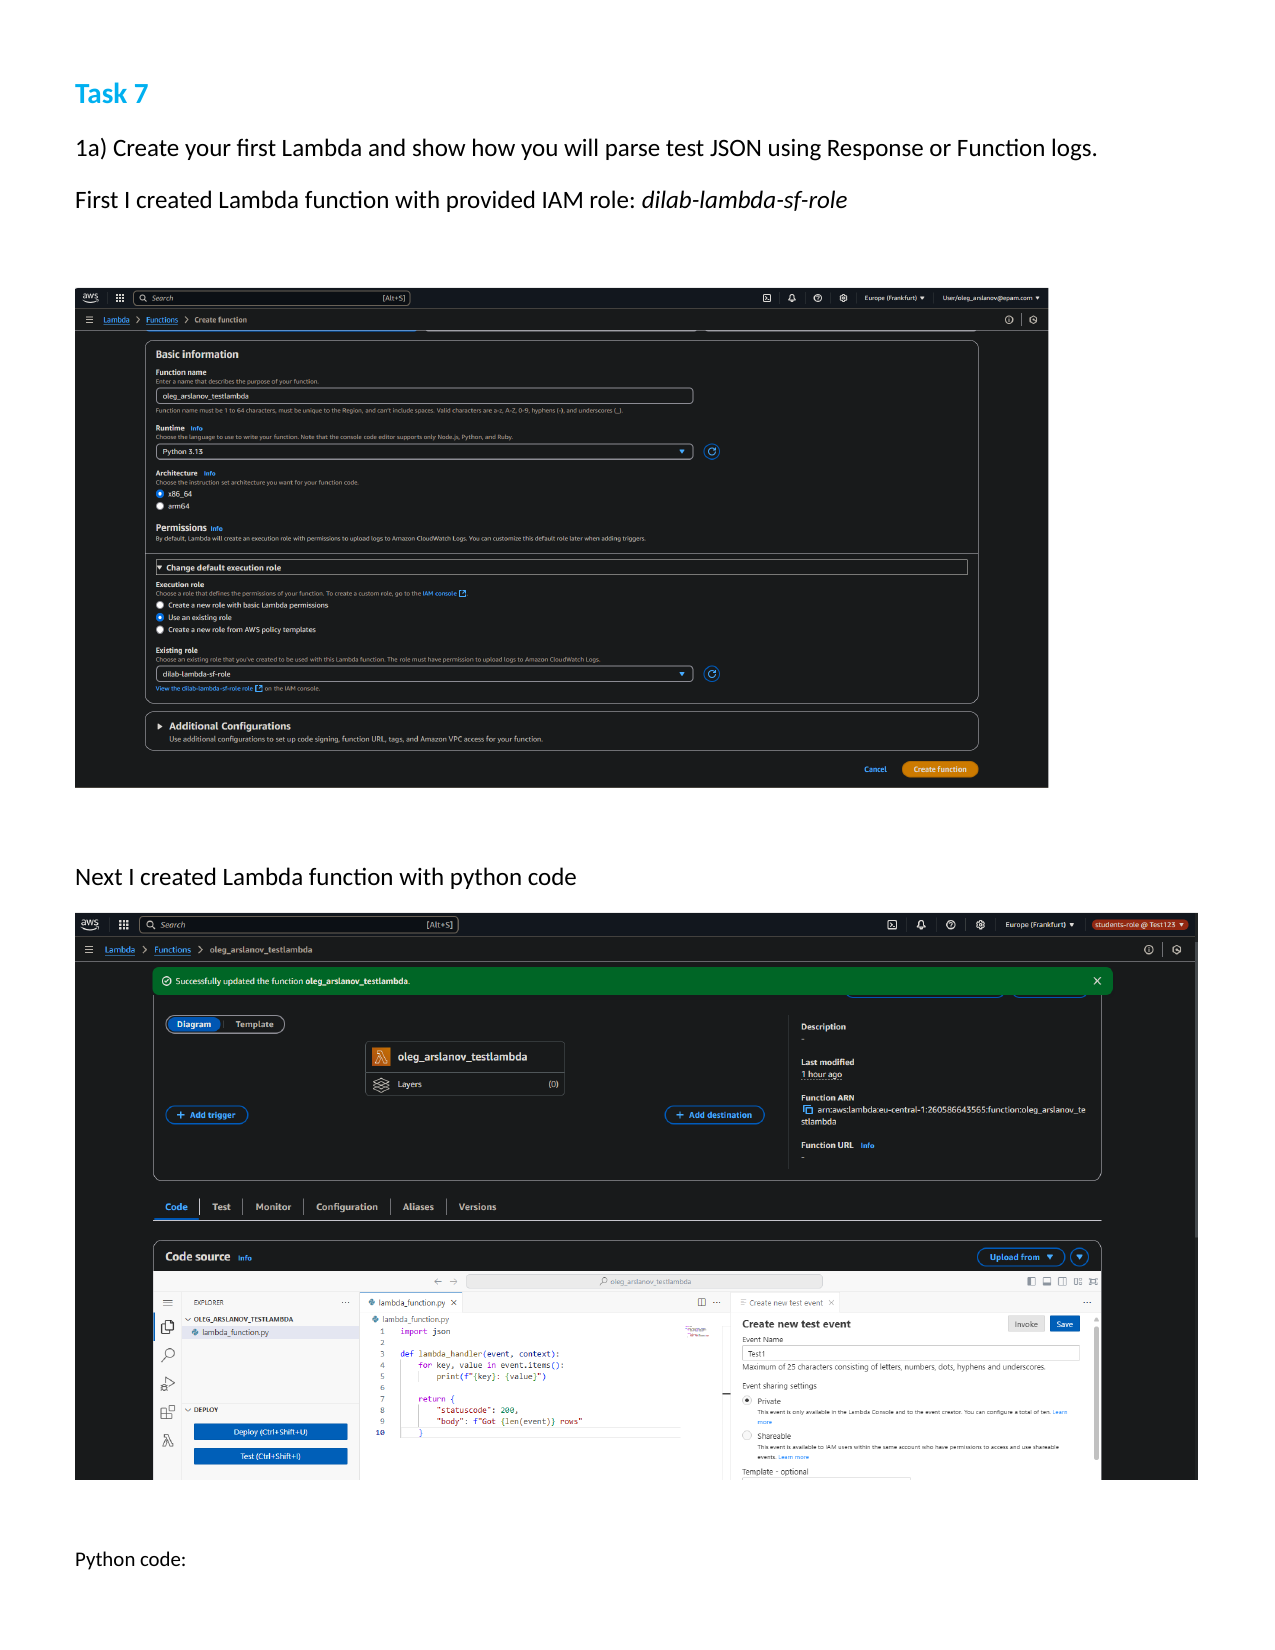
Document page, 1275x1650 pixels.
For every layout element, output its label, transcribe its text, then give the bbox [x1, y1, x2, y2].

text 1a) Create your first Lambda and show how you will parse test JSON using Response or Function logs. [75, 133, 1200, 163]
text Python code: [75, 1547, 1200, 1572]
text First I created Lambda function with provided IAM role: dilab-lambda-sf-role [75, 184, 1200, 215]
picture [75, 287, 1049, 788]
text Task 7 [75, 75, 1200, 111]
text Next I created Lambda function with python code [75, 861, 1200, 891]
picture [75, 912, 1198, 1480]
